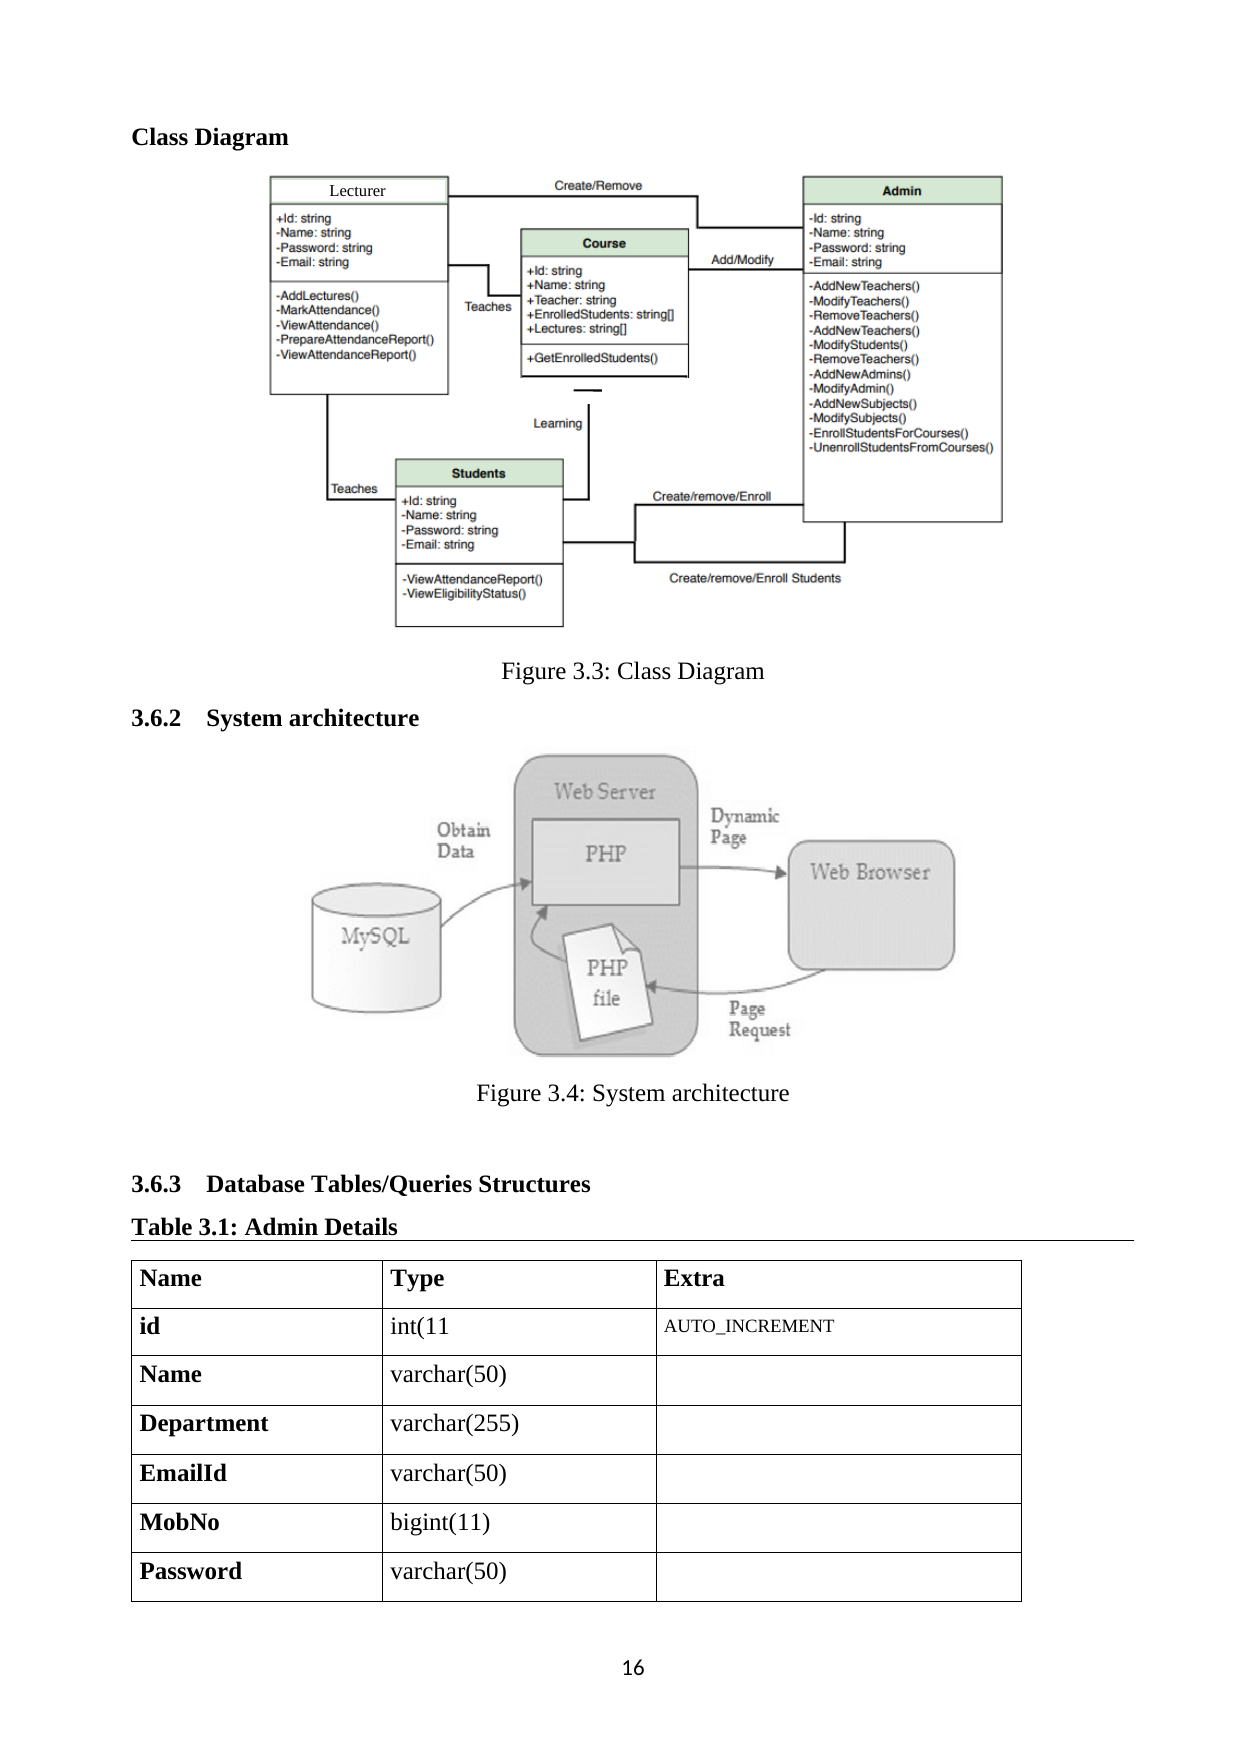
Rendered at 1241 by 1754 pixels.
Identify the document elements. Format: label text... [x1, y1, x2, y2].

table_header Type [383, 1261, 656, 1307]
table_cell MobNo [132, 1504, 382, 1552]
text Figure 3.4: System architecture [131, 1078, 1134, 1107]
table_cell Department [132, 1406, 382, 1453]
table_cell int(11 [383, 1309, 656, 1355]
table_header Extra [657, 1261, 1021, 1307]
table_cell bigint(11) [383, 1504, 656, 1552]
subtitle 3.6.3 Database Tables/Queries Structures [131, 1169, 1134, 1197]
table_cell [657, 1553, 1021, 1601]
table_cell varchar(50) [383, 1553, 656, 1601]
table_cell [657, 1406, 1021, 1453]
table_cell id [132, 1309, 382, 1355]
table_header Name [132, 1261, 382, 1307]
table_cell AUTO_INCREMENT [657, 1309, 1021, 1355]
text Figure 3.3: Class Diagram [131, 656, 1134, 684]
table_cell EmailId [132, 1455, 382, 1503]
table_cell varchar(50) [383, 1356, 656, 1404]
table_cell Name [132, 1356, 382, 1404]
picture [251, 169, 1015, 637]
table_cell Password [132, 1553, 382, 1601]
subtitle 3.6.2 System architecture [131, 703, 1134, 732]
table_cell [657, 1455, 1021, 1503]
table_cell varchar(50) [383, 1455, 656, 1503]
text Class Diagram [131, 122, 1134, 151]
table_cell [657, 1504, 1021, 1552]
text Table 3.1: Admin Details [131, 1212, 1134, 1240]
table_cell [657, 1356, 1021, 1404]
table_cell varchar(255) [383, 1406, 656, 1453]
